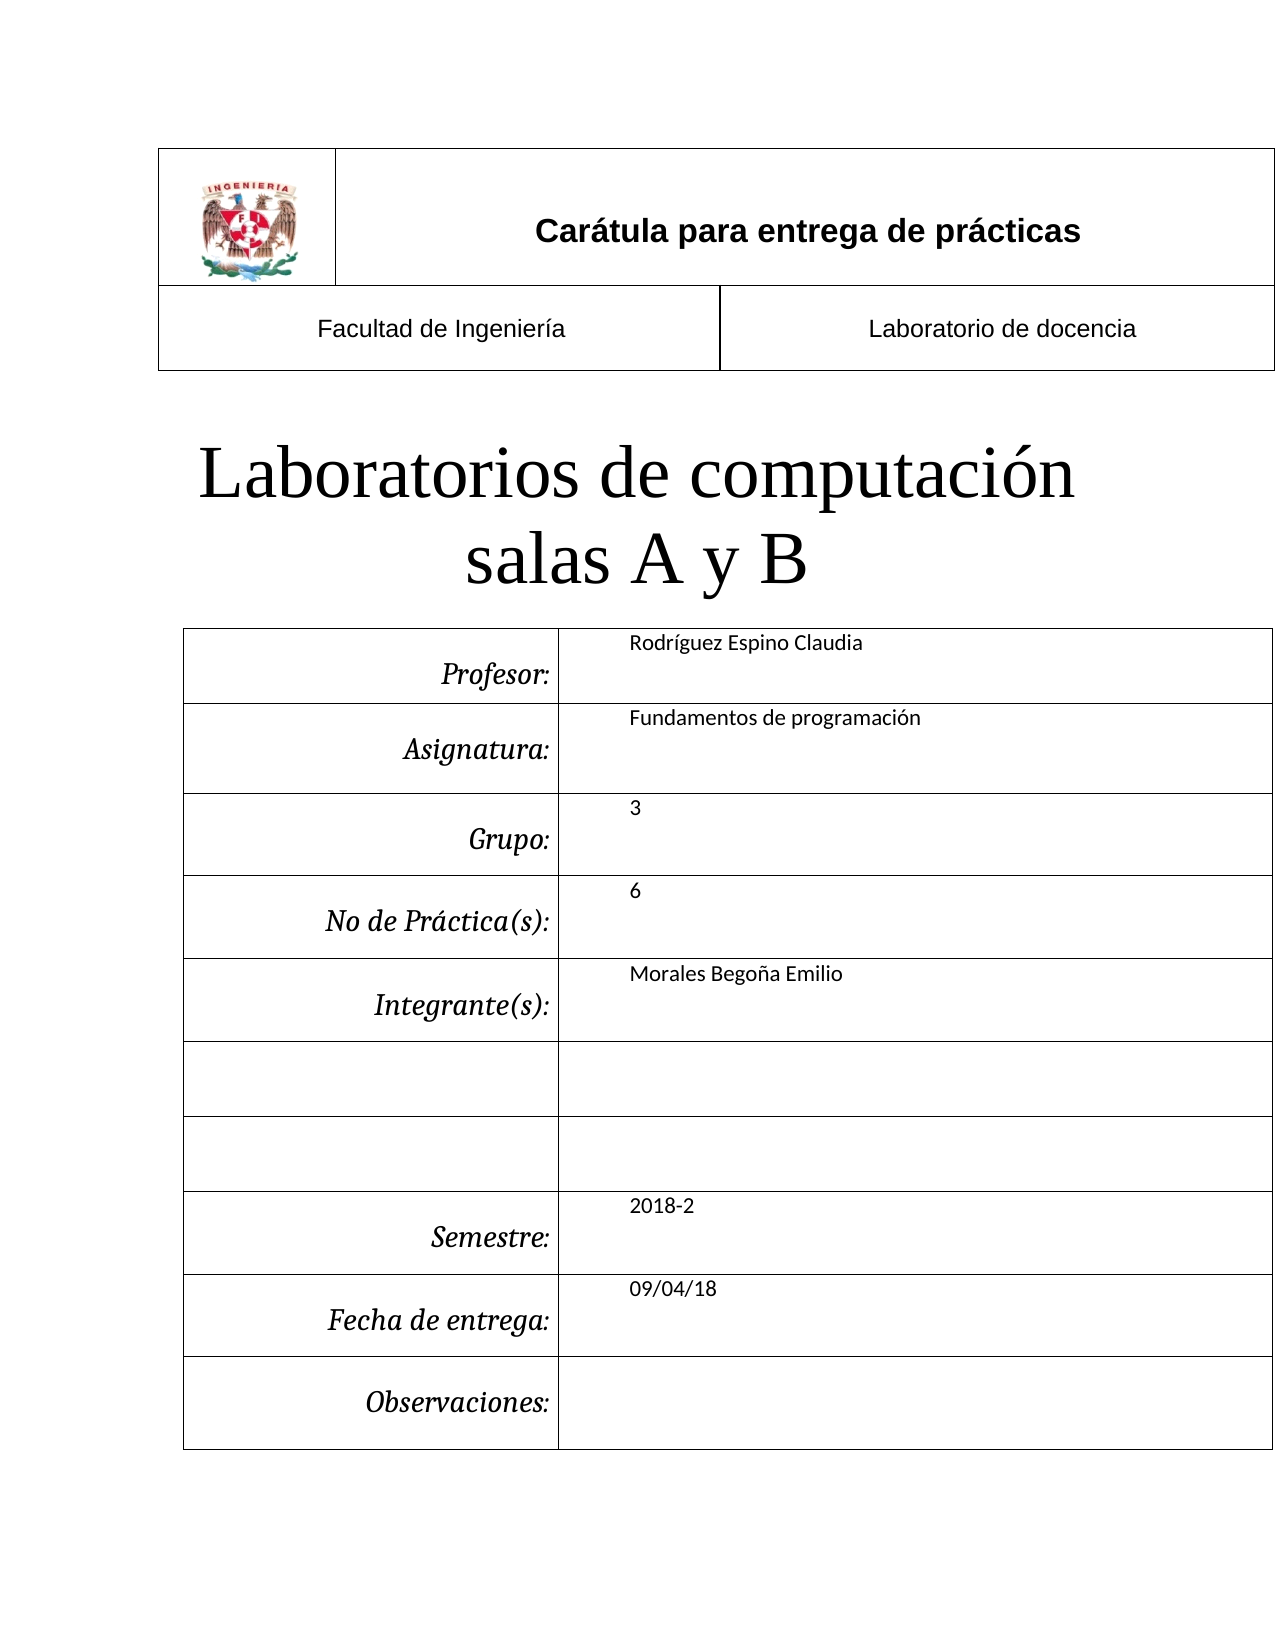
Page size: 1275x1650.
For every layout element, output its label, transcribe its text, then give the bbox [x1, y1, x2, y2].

table_cell 2018-2 [559, 1192, 1272, 1274]
table_header Profesor: [184, 629, 558, 703]
table_header Carátula para entrega de prácticas [336, 149, 1274, 284]
table_cell Asignatura: [184, 704, 558, 793]
table_cell [559, 1042, 1272, 1116]
table_cell Fecha de entrega: [184, 1275, 558, 1356]
picture [197, 176, 301, 285]
table_cell [184, 1117, 558, 1191]
text salas A y B [177, 514, 1098, 600]
table_cell Integrante(s): [184, 959, 558, 1041]
table_cell Semestre: [184, 1192, 558, 1274]
table_cell 09/04/18 [559, 1275, 1272, 1356]
table_cell No de Práctica(s): [184, 876, 558, 958]
table_cell 3 [559, 794, 1272, 875]
table_cell Facultad de Ingeniería [159, 286, 719, 370]
table_header [159, 149, 335, 284]
table_cell Observaciones: [184, 1357, 558, 1449]
table_cell 6 [559, 876, 1272, 958]
table_cell [184, 1042, 558, 1116]
table_cell [559, 1357, 1272, 1449]
table_cell Laboratorio de docencia [721, 286, 1274, 370]
table_cell Grupo: [184, 794, 558, 875]
table_cell Morales Begoña Emilio [559, 959, 1272, 1041]
table_cell [559, 1117, 1272, 1191]
text Laboratorios de computación [177, 427, 1098, 514]
table_cell Fundamentos de programación [559, 704, 1272, 793]
table_header Rodríguez Espino Claudia [559, 629, 1272, 703]
